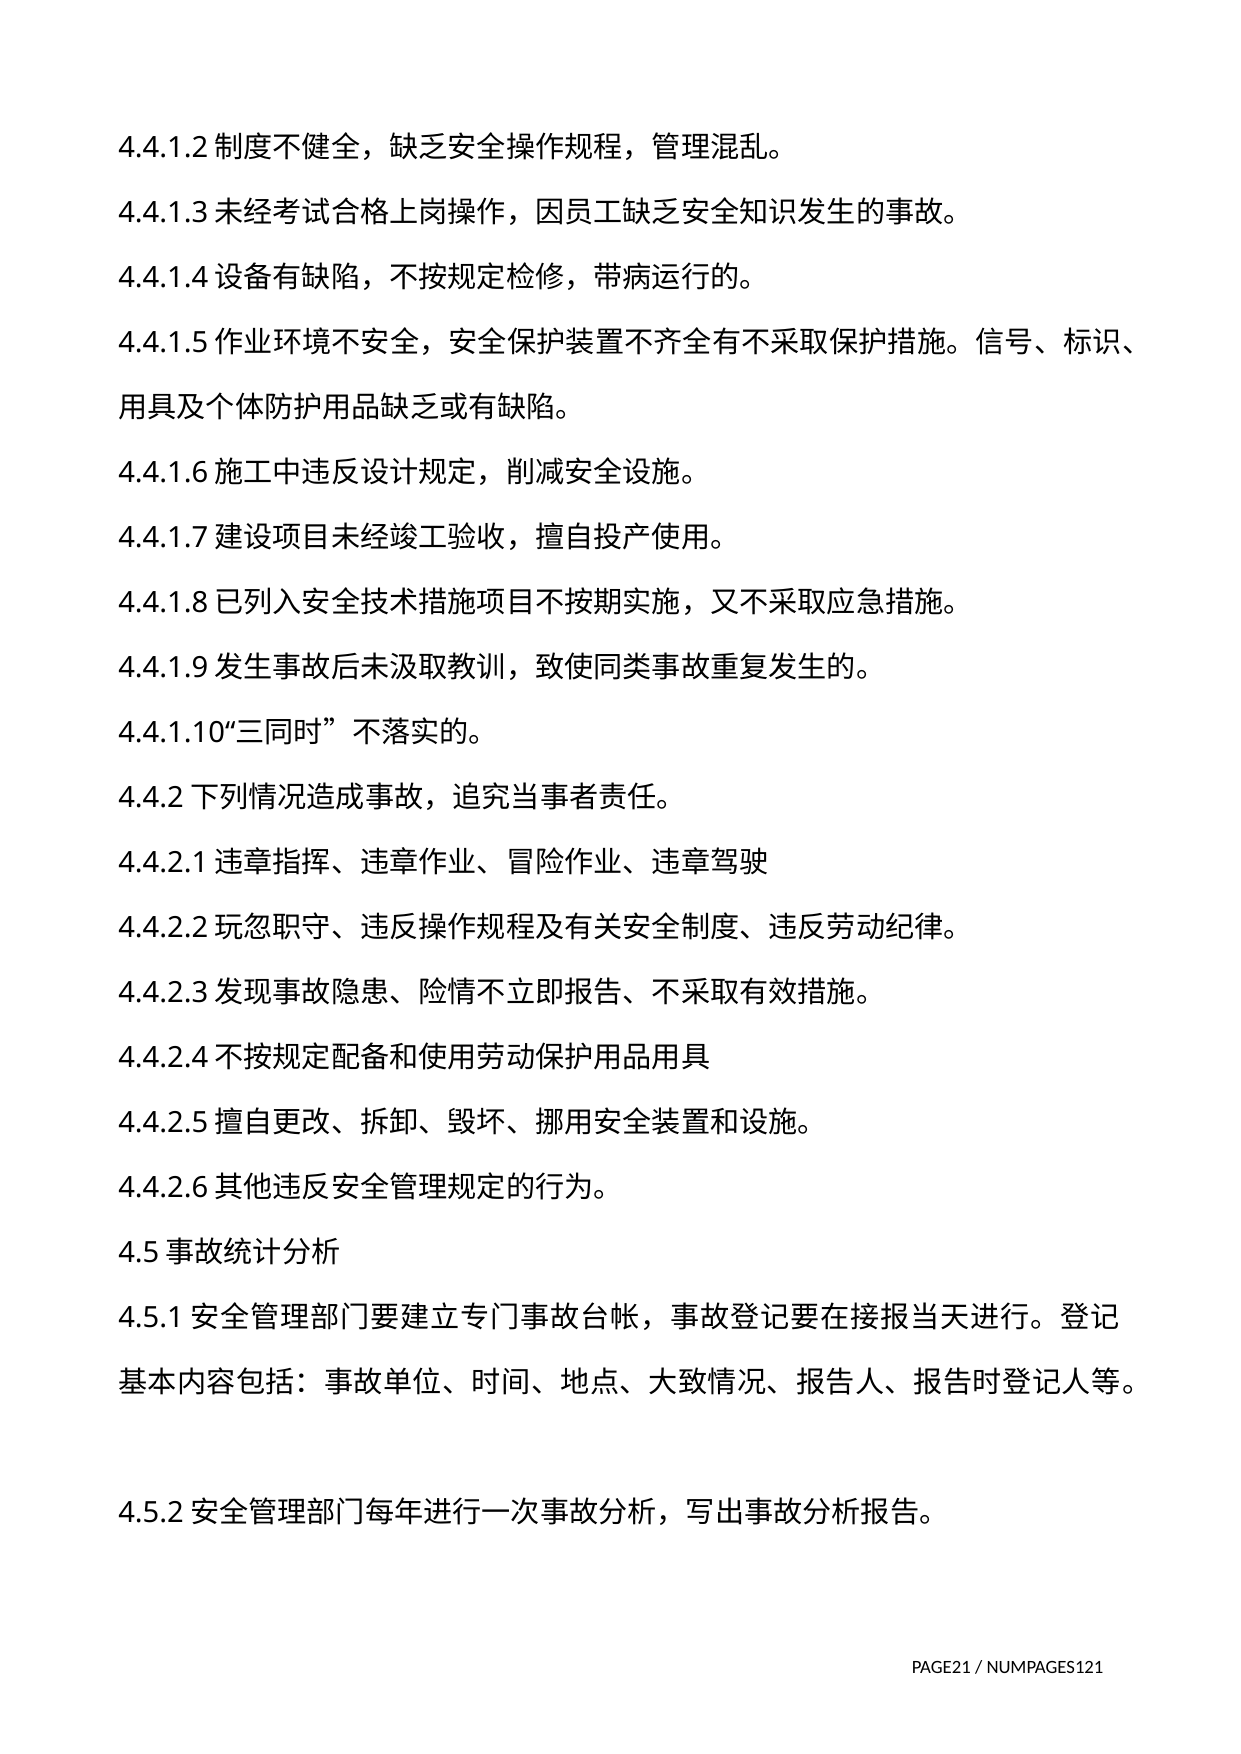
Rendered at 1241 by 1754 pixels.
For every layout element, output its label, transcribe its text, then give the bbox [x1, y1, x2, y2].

text 4.5事故统计分析 [118, 1217, 1122, 1282]
text 4.4.2.2玩忽职守、违反操作规程及有关安全制度、违反劳动纪律。 [118, 892, 1122, 957]
text 4.5.2安全管理部门每年进行一次事故分析，写出事故分析报告。 [118, 1477, 1122, 1542]
text 4.4.1.5作业环境不安全，安全保护装置不齐全有不采取保护措施。信号、标识、用具及个体防护用品缺乏或有缺陷。 [118, 307, 1122, 437]
text 4.4.2.6其他违反安全管理规定的行为。 [118, 1152, 1122, 1217]
text 4.4.1.3未经考试合格上岗操作，因员工缺乏安全知识发生的事故。 [118, 177, 1122, 242]
text 4.4.1.4设备有缺陷，不按规定检修，带病运行的。 [118, 242, 1122, 307]
text 4.4.2下列情况造成事故，追究当事者责任。 [118, 762, 1122, 827]
text 4.4.1.10“三同时”不落实的。 [118, 697, 1122, 762]
text 4.4.1.6施工中违反设计规定，削减安全设施。 [118, 437, 1122, 502]
text 4.4.1.9发生事故后未汲取教训，致使同类事故重复发生的。 [118, 632, 1122, 697]
text 4.4.2.3发现事故隐患、险情不立即报告、不采取有效措施。 [118, 957, 1122, 1022]
text 4.4.2.4不按规定配备和使用劳动保护用品用具 [118, 1022, 1122, 1087]
text 4.4.2.1违章指挥、违章作业、冒险作业、违章驾驶 [118, 827, 1122, 892]
text 4.4.1.2制度不健全，缺乏安全操作规程，管理混乱。 [118, 112, 1122, 177]
text 4.5.1安全管理部门要建立专门事故台帐，事故登记要在接报当天进行。登记基本内容包括：事故单位、时间、地点、大致情况、报告人、报告时登记人等。 [118, 1282, 1122, 1477]
text 4.4.2.5擅自更改、拆卸、毁坏、挪用安全装置和设施。 [118, 1087, 1122, 1152]
text 4.4.1.8已列入安全技术措施项目不按期实施，又不采取应急措施。 [118, 567, 1122, 632]
text 4.4.1.7建设项目未经竣工验收，擅自投产使用。 [118, 502, 1122, 567]
